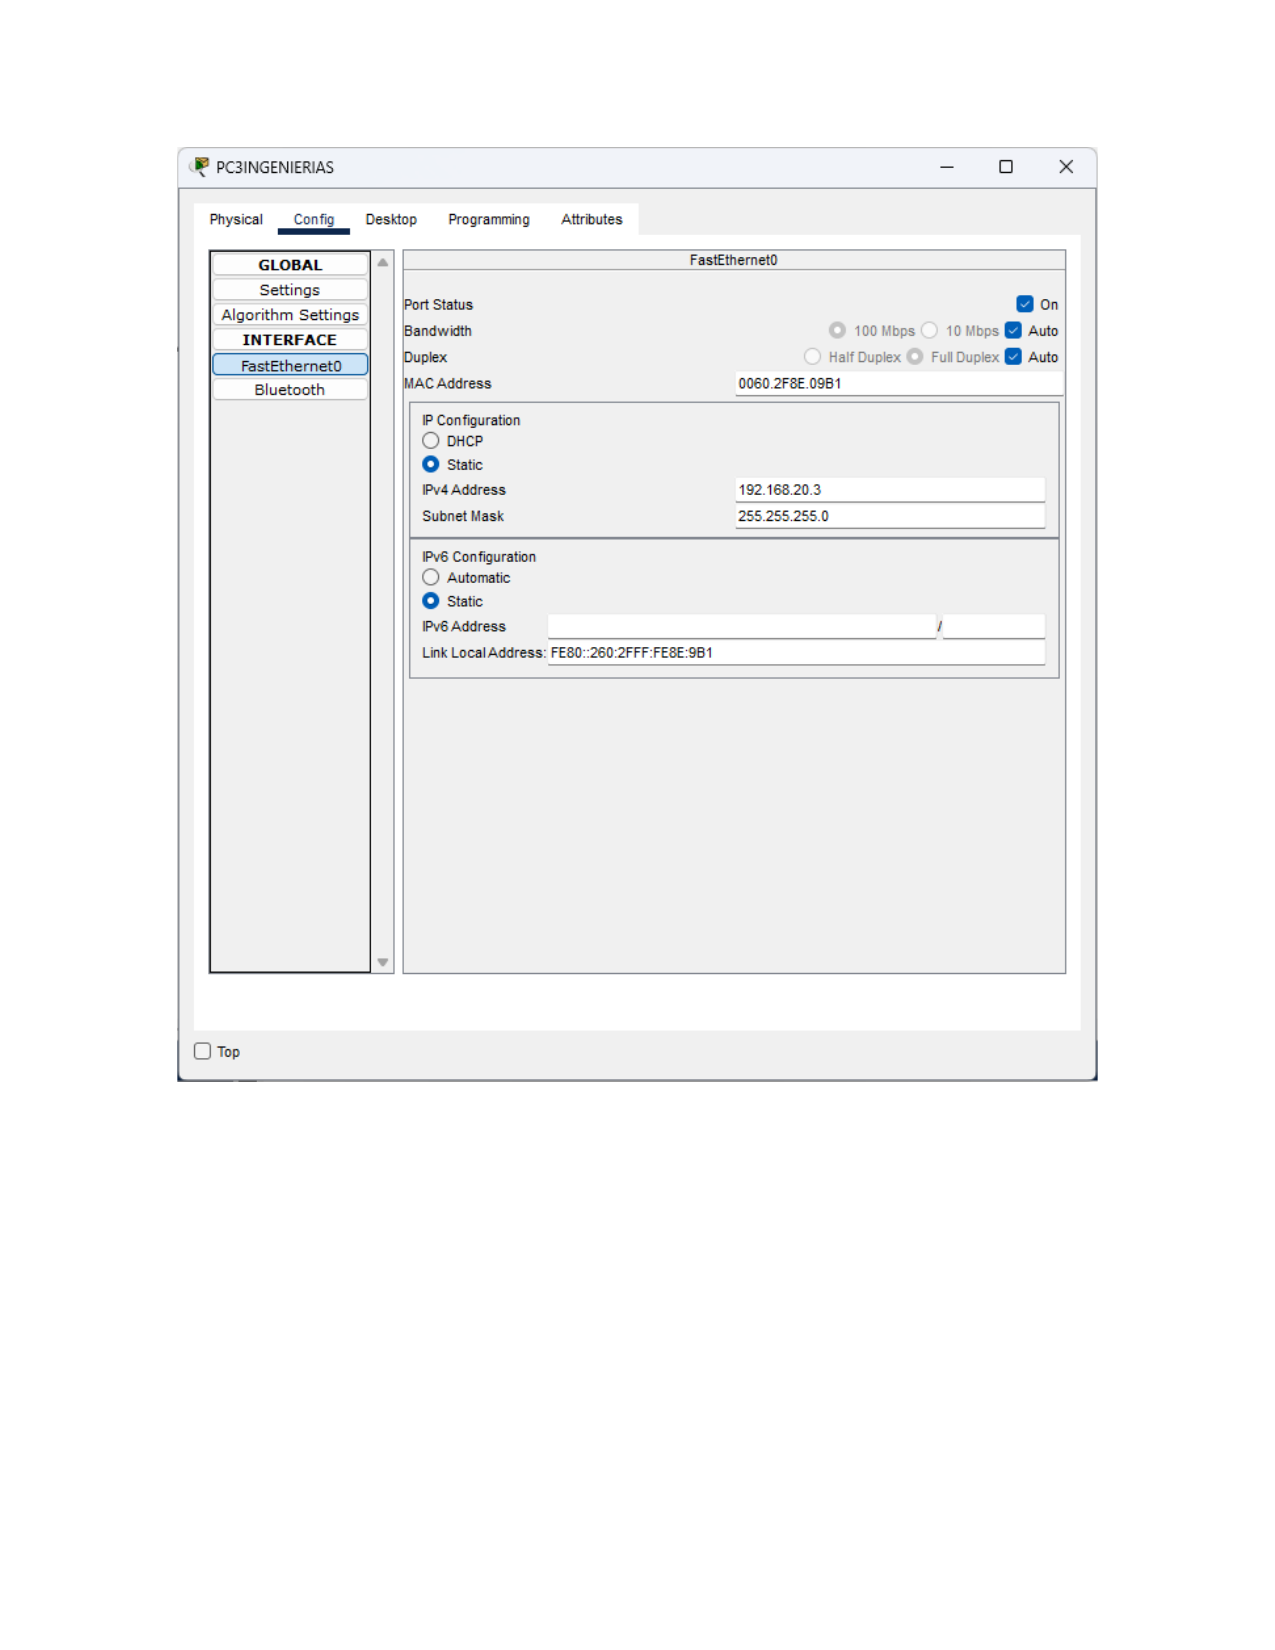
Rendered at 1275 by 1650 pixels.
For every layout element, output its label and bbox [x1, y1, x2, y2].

picture [177, 147, 1098, 1082]
